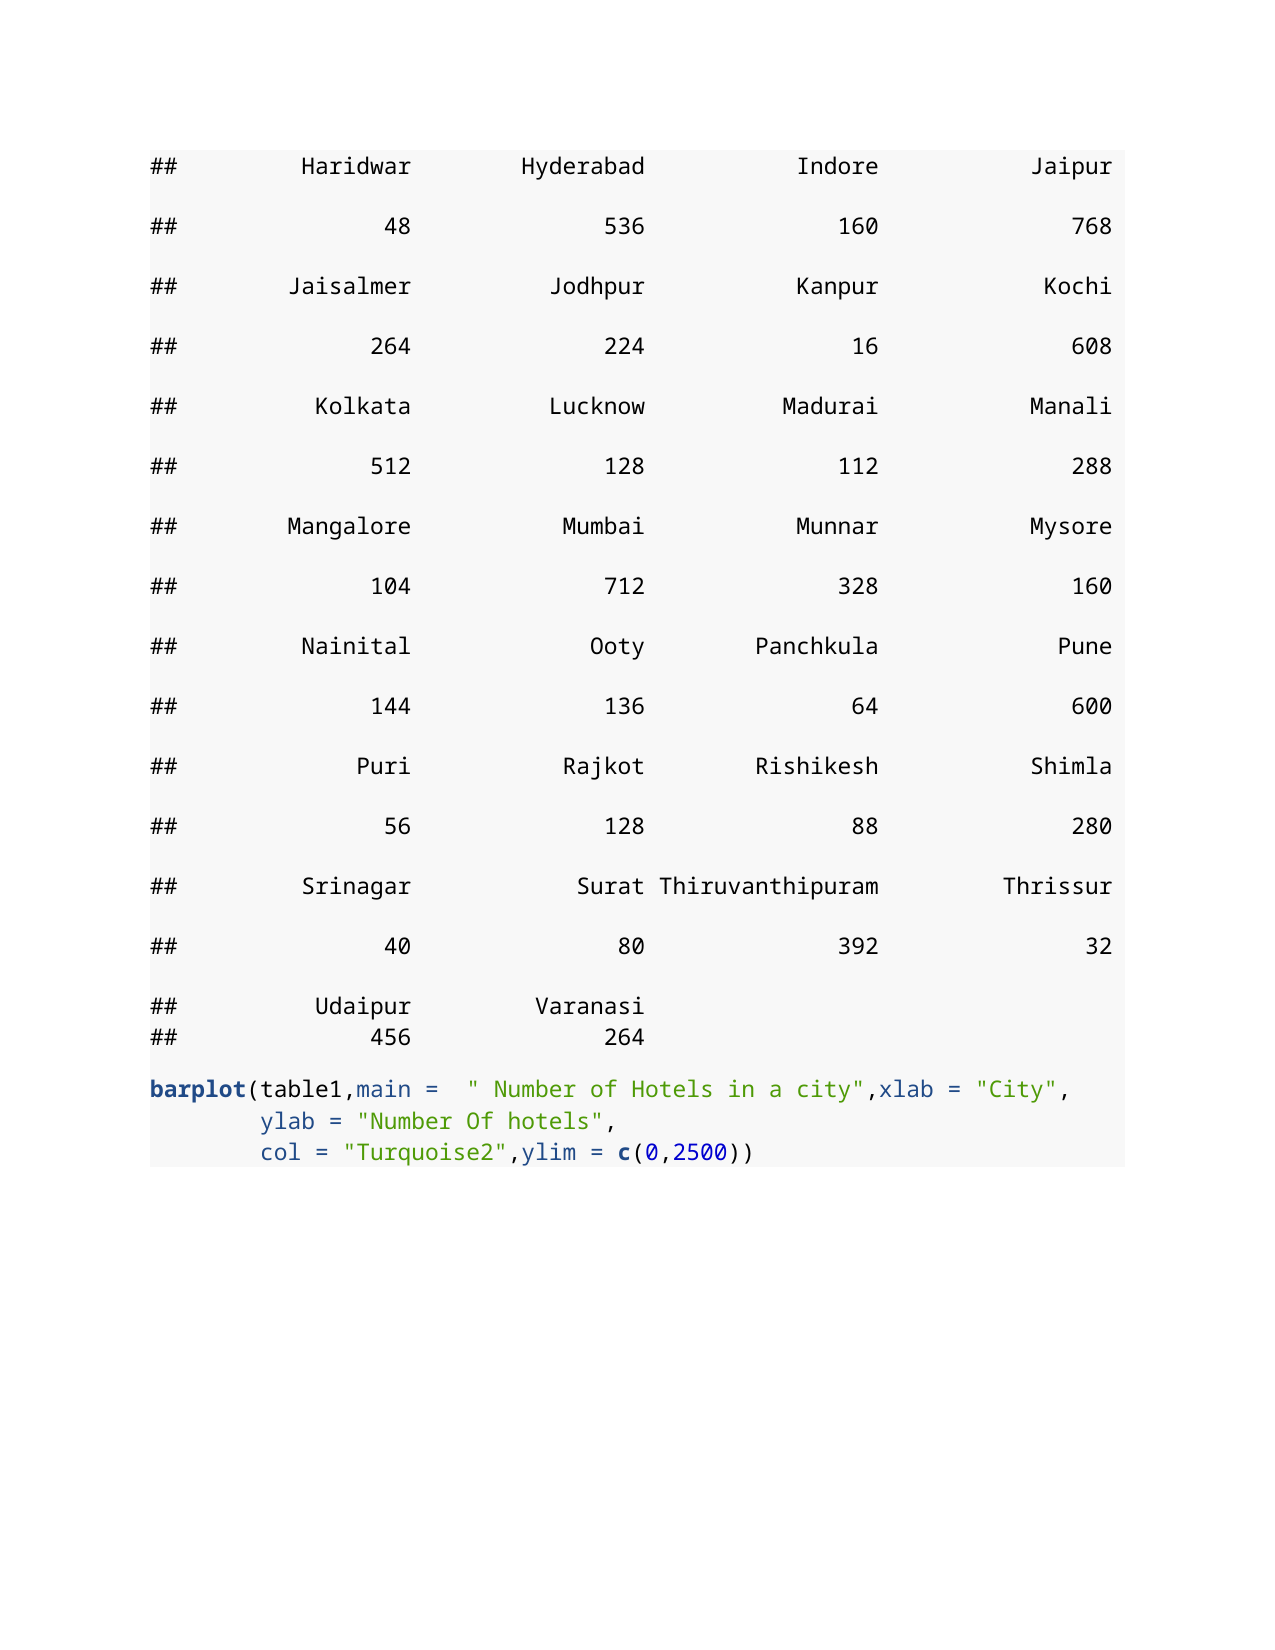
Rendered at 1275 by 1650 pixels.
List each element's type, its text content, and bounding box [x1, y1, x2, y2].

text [150, 150, 1125, 1052]
text barplot(table1,main = " Number of Hotels in a city",xlab = "City", ylab = "Number Of hotels", col = "Turquoise2",ylim = c(0,2500)) [150, 1073, 1125, 1167]
